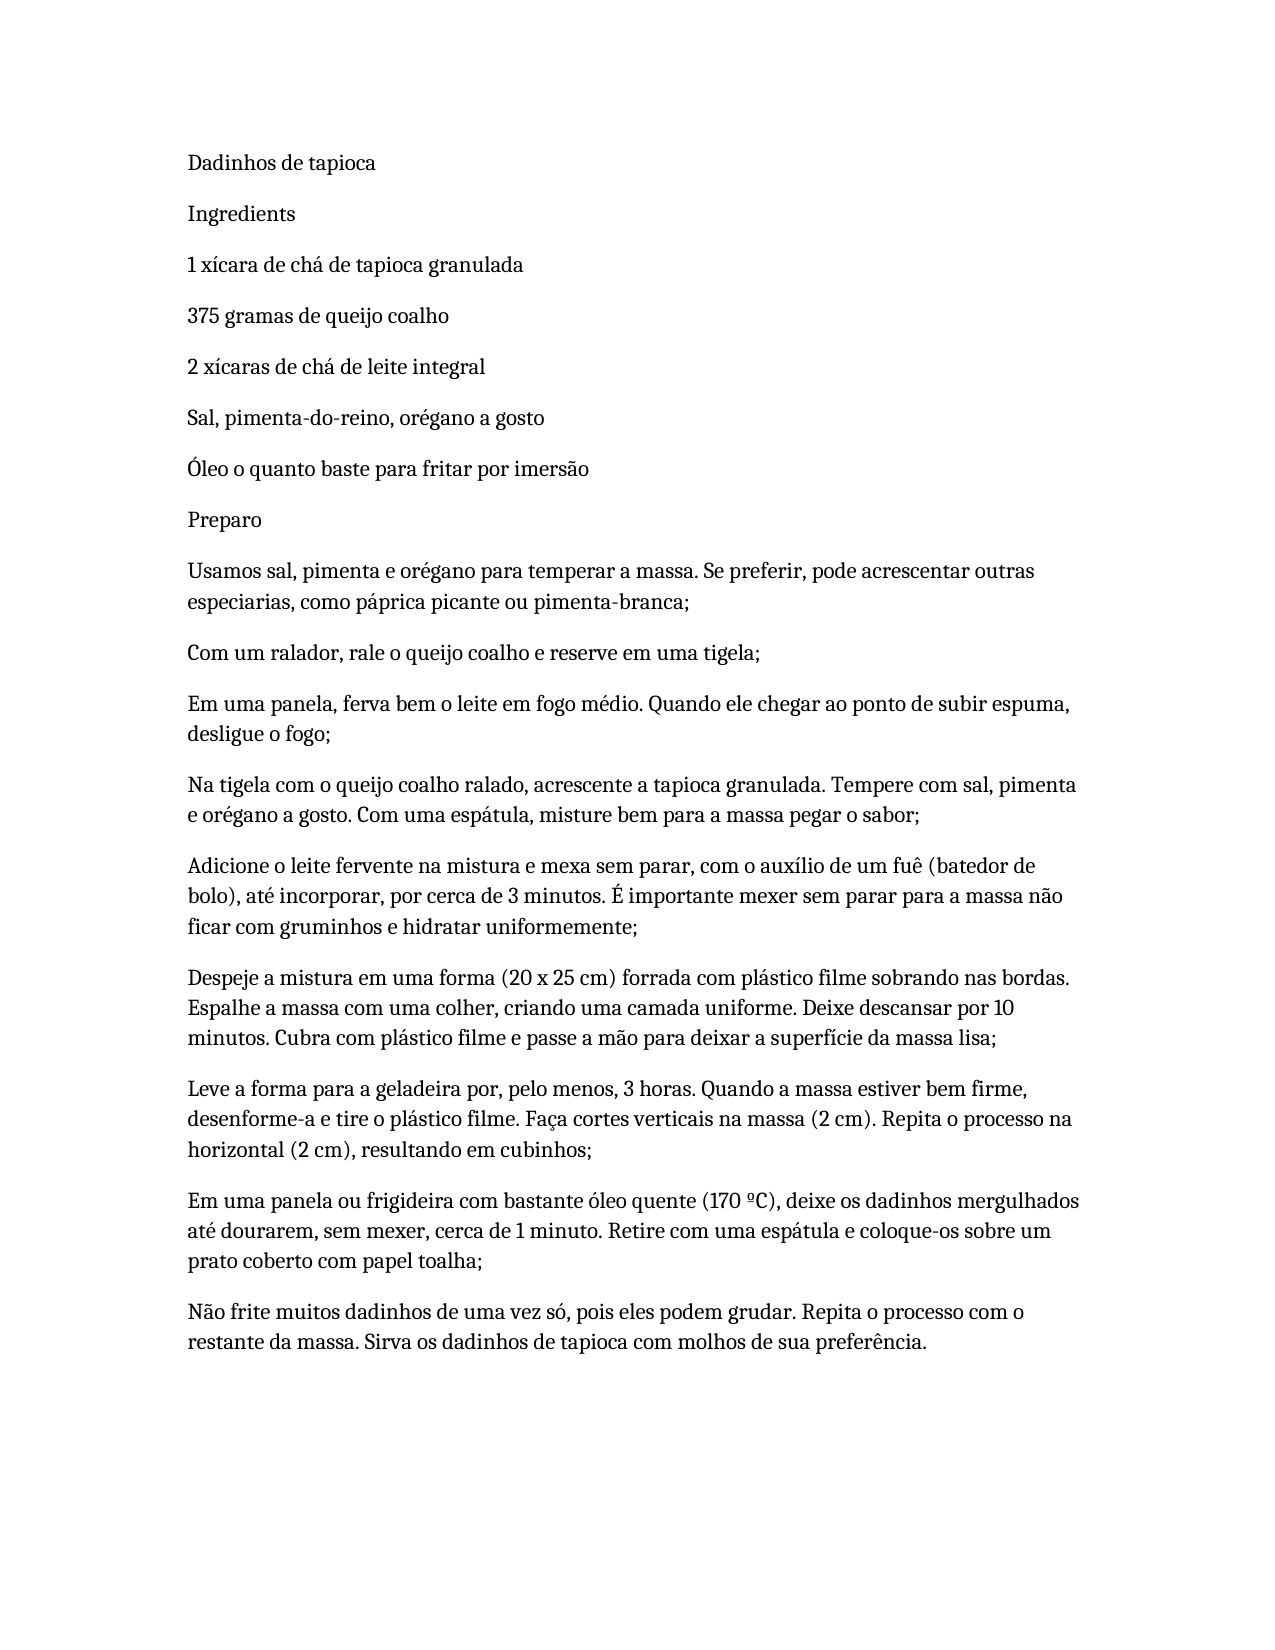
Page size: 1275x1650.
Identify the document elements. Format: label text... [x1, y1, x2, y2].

text Leve a forma para a geladeira por, pelo menos, 3 horas. Quando a massa estiver bem firme, desenforme-a e tire o plástico filme. Faça cortes verticais na massa (2 cm). Repita o processo na horizontal (2 cm), resultando em cubinhos; [187, 1076, 1087, 1163]
text Não frite muitos dadinhos de uma vez só, pois eles podem grudar. Repita o processo com o restante da massa. Sirva os dadinhos de tapioca com molhos de sua preferência. [187, 1299, 1087, 1356]
text Adicione o leite fervente na mistura e mexa sem parar, com o auxílio de um fuê (batedor de bolo), até incorporar, por cerca de 3 minutos. É importante mexer sem parar para a massa não ficar com gruminhos e hidratar uniformemente; [187, 853, 1087, 940]
text Sal, pimenta-do-reino, orégano a gosto [187, 405, 1087, 432]
text Em uma panela, ferva bem o leite em fogo médio. Quando ele chegar ao ponto de subir espuma, desligue o fogo; [187, 691, 1087, 747]
text Na tigela com o queijo coalho ralado, acrescente a tapioca granulada. Tempere com sal, pimenta e orégano a gosto. Com uma espátula, misture bem para a massa pegar o sabor; [187, 772, 1087, 828]
text 375 gramas de queijo coalho [187, 303, 1087, 329]
text Usamos sal, pimenta e orégano para temperar a massa. Se preferir, pode acrescentar outras especiarias, como páprica picante ou pimenta-branca; [187, 558, 1087, 615]
text 1 xícara de chá de tapioca granulada [187, 252, 1087, 278]
text Óleo o quanto baste para fritar por imersão [187, 456, 1087, 483]
text 2 xícaras de chá de leite integral [187, 354, 1087, 381]
text Despeje a mistura em uma forma (20 x 25 cm) forrada com plástico filme sobrando nas bordas. Espalhe a massa com uma colher, criando uma camada uniforme. Deixe descansar por 10 minutos. Cubra com plástico filme e passe a mão para deixar a superfície da massa lisa; [187, 964, 1087, 1051]
text Preparo [187, 507, 1087, 534]
text Ingredients [187, 201, 1087, 227]
text Dadinhos de tapioca [187, 150, 1087, 176]
text Com um ralador, rale o queijo coalho e reserve em uma tigela; [187, 639, 1087, 666]
text Em uma panela ou frigideira com bastante óleo quente (170 ºC), deixe os dadinhos mergulhados até dourarem, sem mexer, cerca de 1 minuto. Retire com uma espátula e coloque-os sobre um prato coberto com papel toalha; [187, 1187, 1087, 1274]
